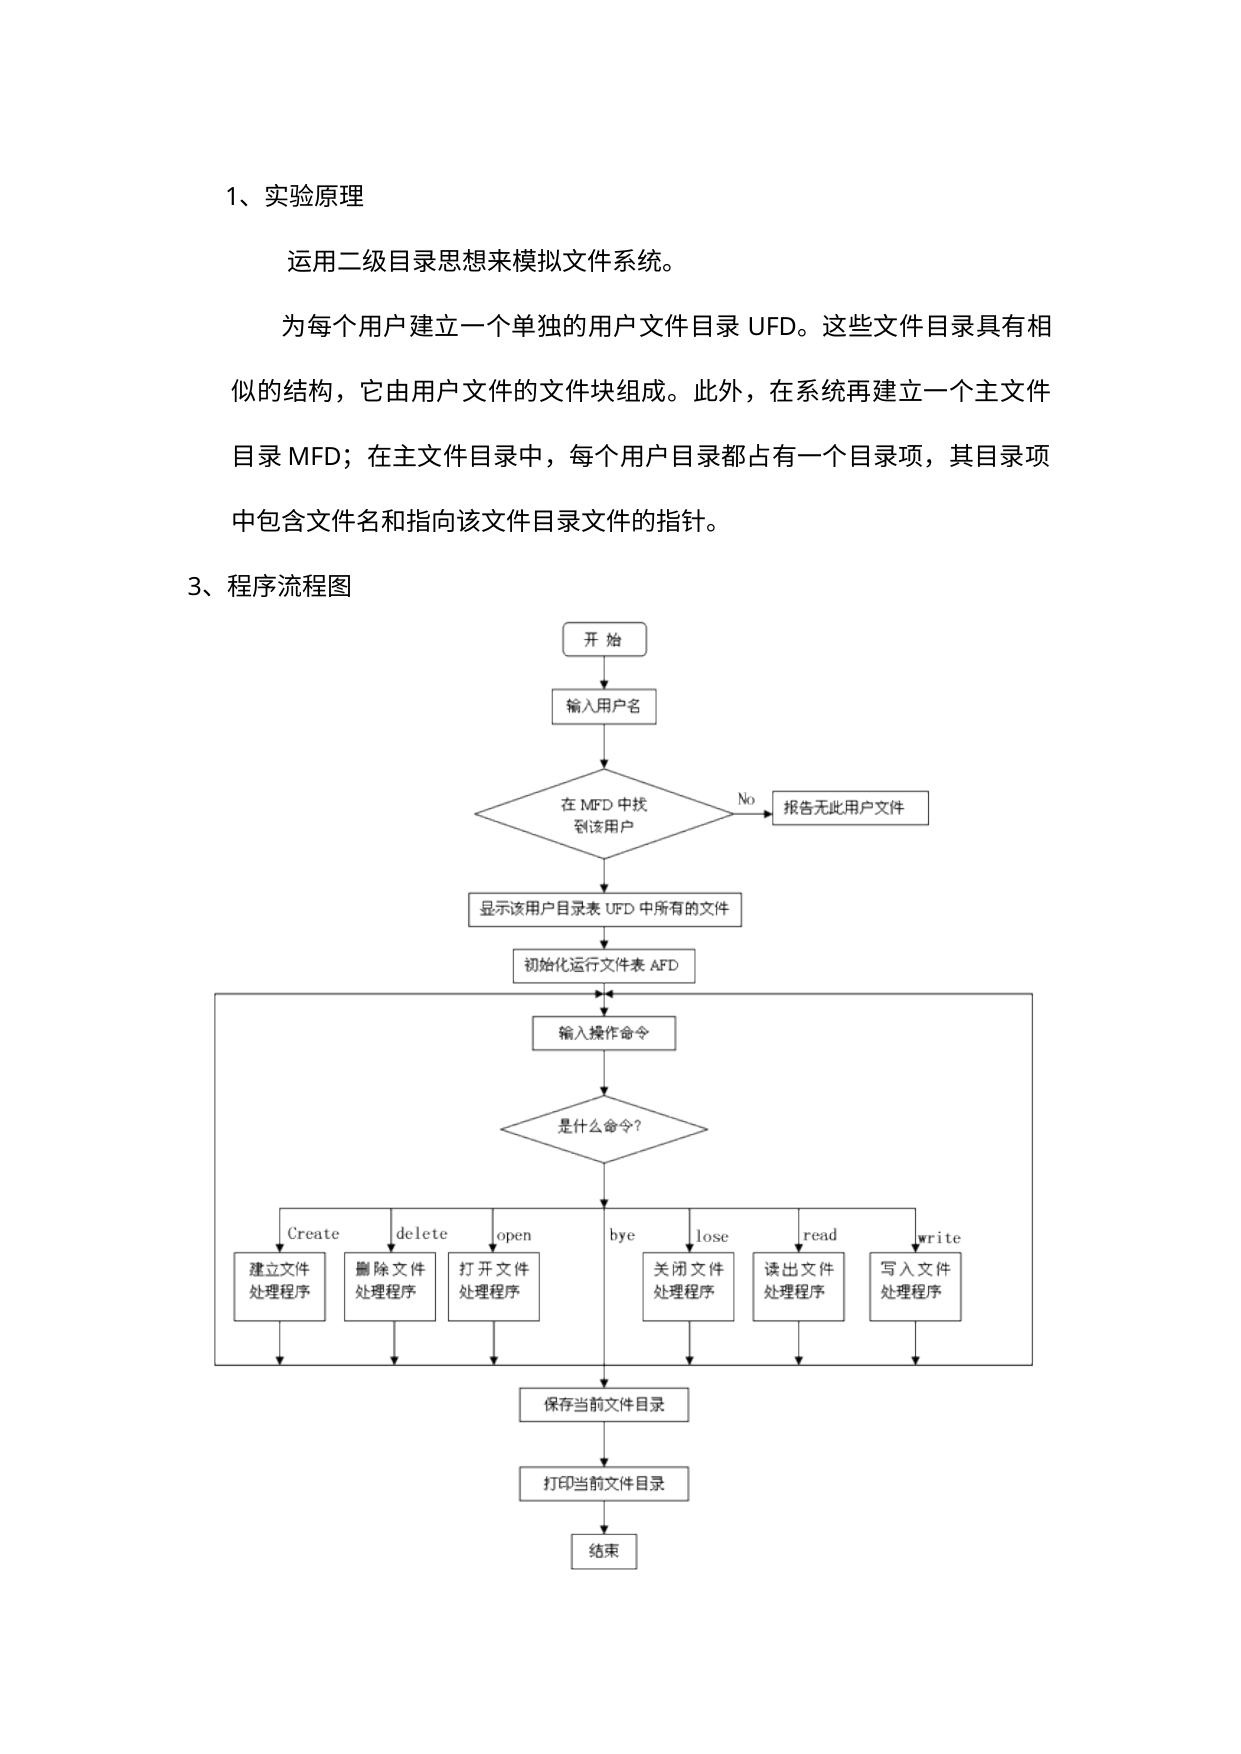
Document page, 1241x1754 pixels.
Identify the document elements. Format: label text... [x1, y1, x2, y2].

picture [187, 617, 1052, 1580]
text 1、实验原理 [187, 162, 1053, 227]
text 为每个用户建立一个单独的用户文件目录UFD。这些文件目录具有相似的结构，它由用户文件的文件块组成。此外，在系统再建立一个主文件目录MFD；在主文件目录中，每个用户目录都占有一个目录项，其目录项中包含文件名和指向该文件目录文件的指针。 [232, 292, 1053, 552]
text 3、程序流程图 [187, 552, 1053, 617]
text 运用二级目录思想来模拟文件系统。 [187, 227, 1053, 292]
